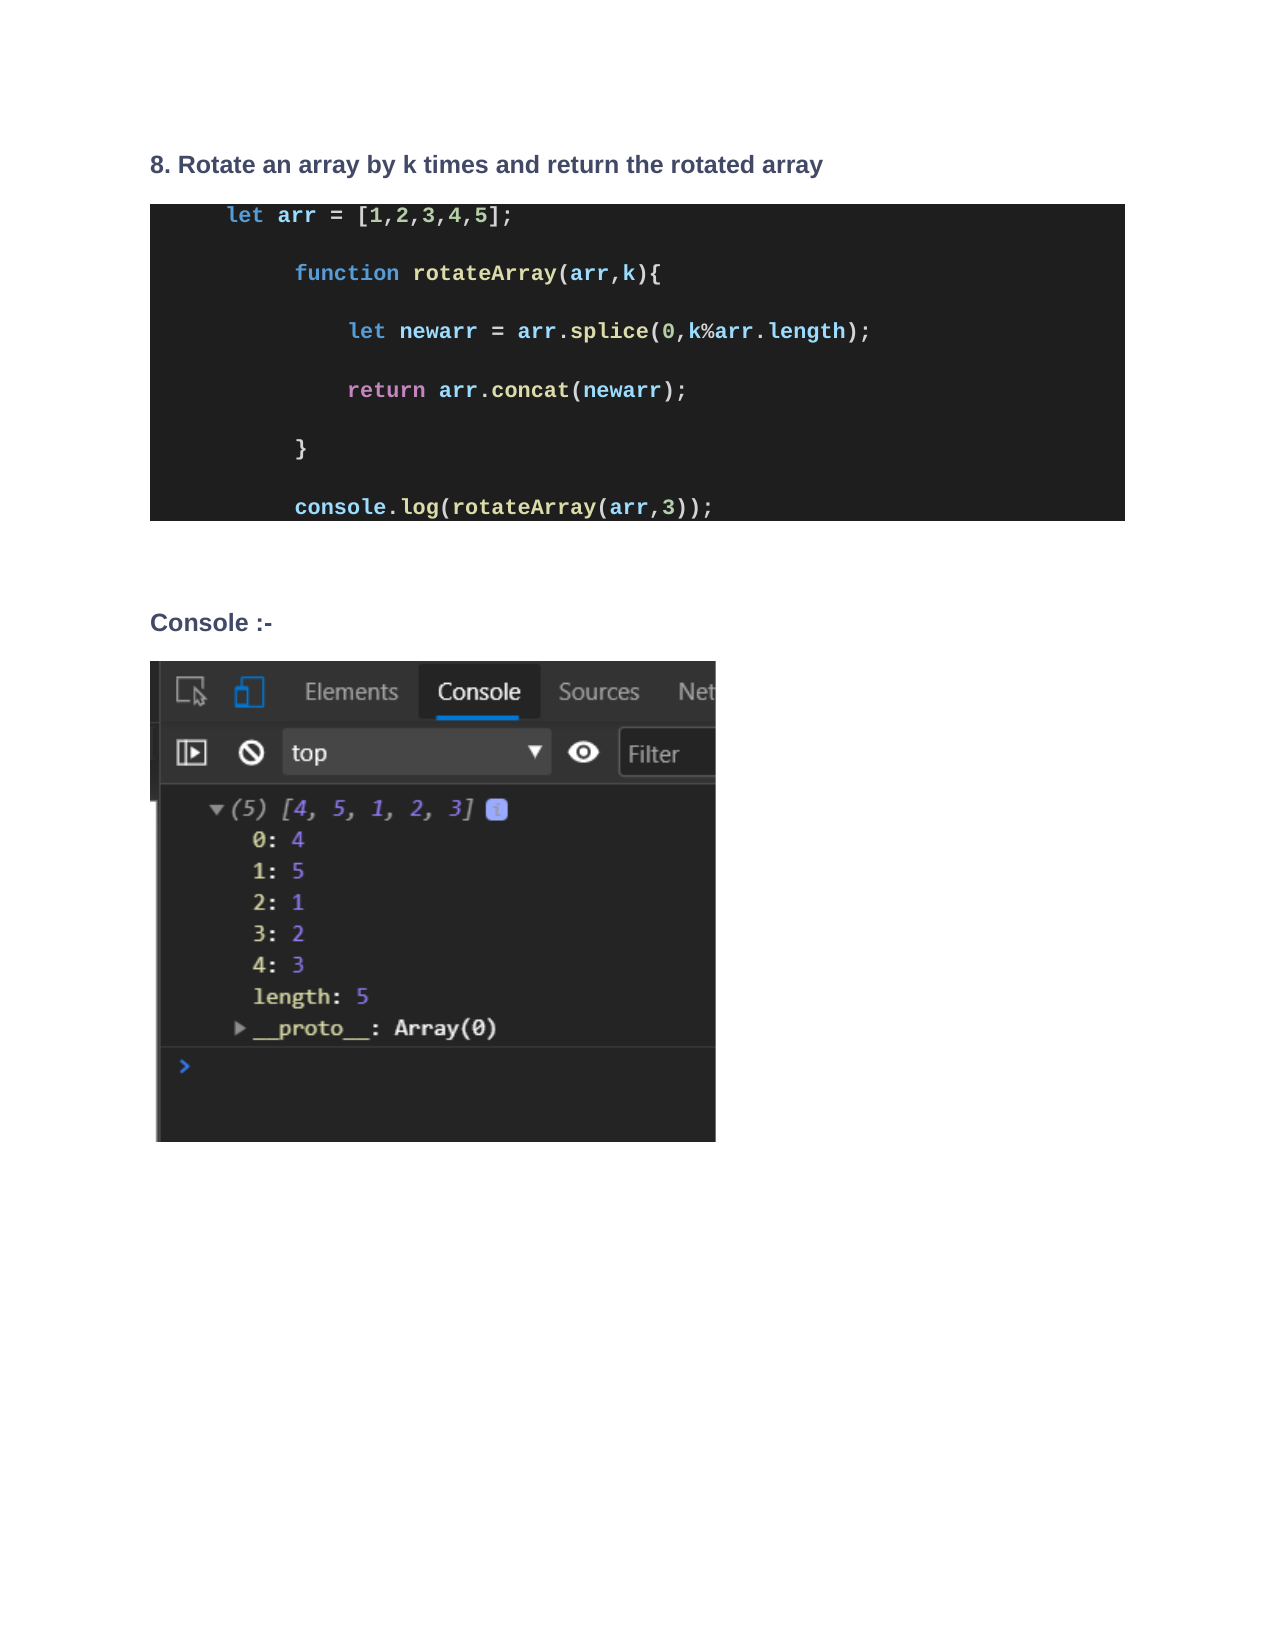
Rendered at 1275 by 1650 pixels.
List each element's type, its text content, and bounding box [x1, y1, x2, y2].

text let arr = [1,2,3,4,5]; [150, 204, 1125, 228]
text return arr.concat(newarr); [150, 379, 1125, 404]
text function rotateArray(arr,k){ [150, 262, 1125, 287]
text } [150, 437, 1125, 462]
text Console :- [150, 608, 1125, 637]
text 8. Rotate an array by k times and return the rotated array [150, 150, 1125, 179]
text console.log(rotateArray(arr,3)); [150, 496, 1125, 521]
text let newarr = arr.splice(0,k%arr.length); [150, 321, 1125, 345]
picture [150, 661, 716, 1142]
